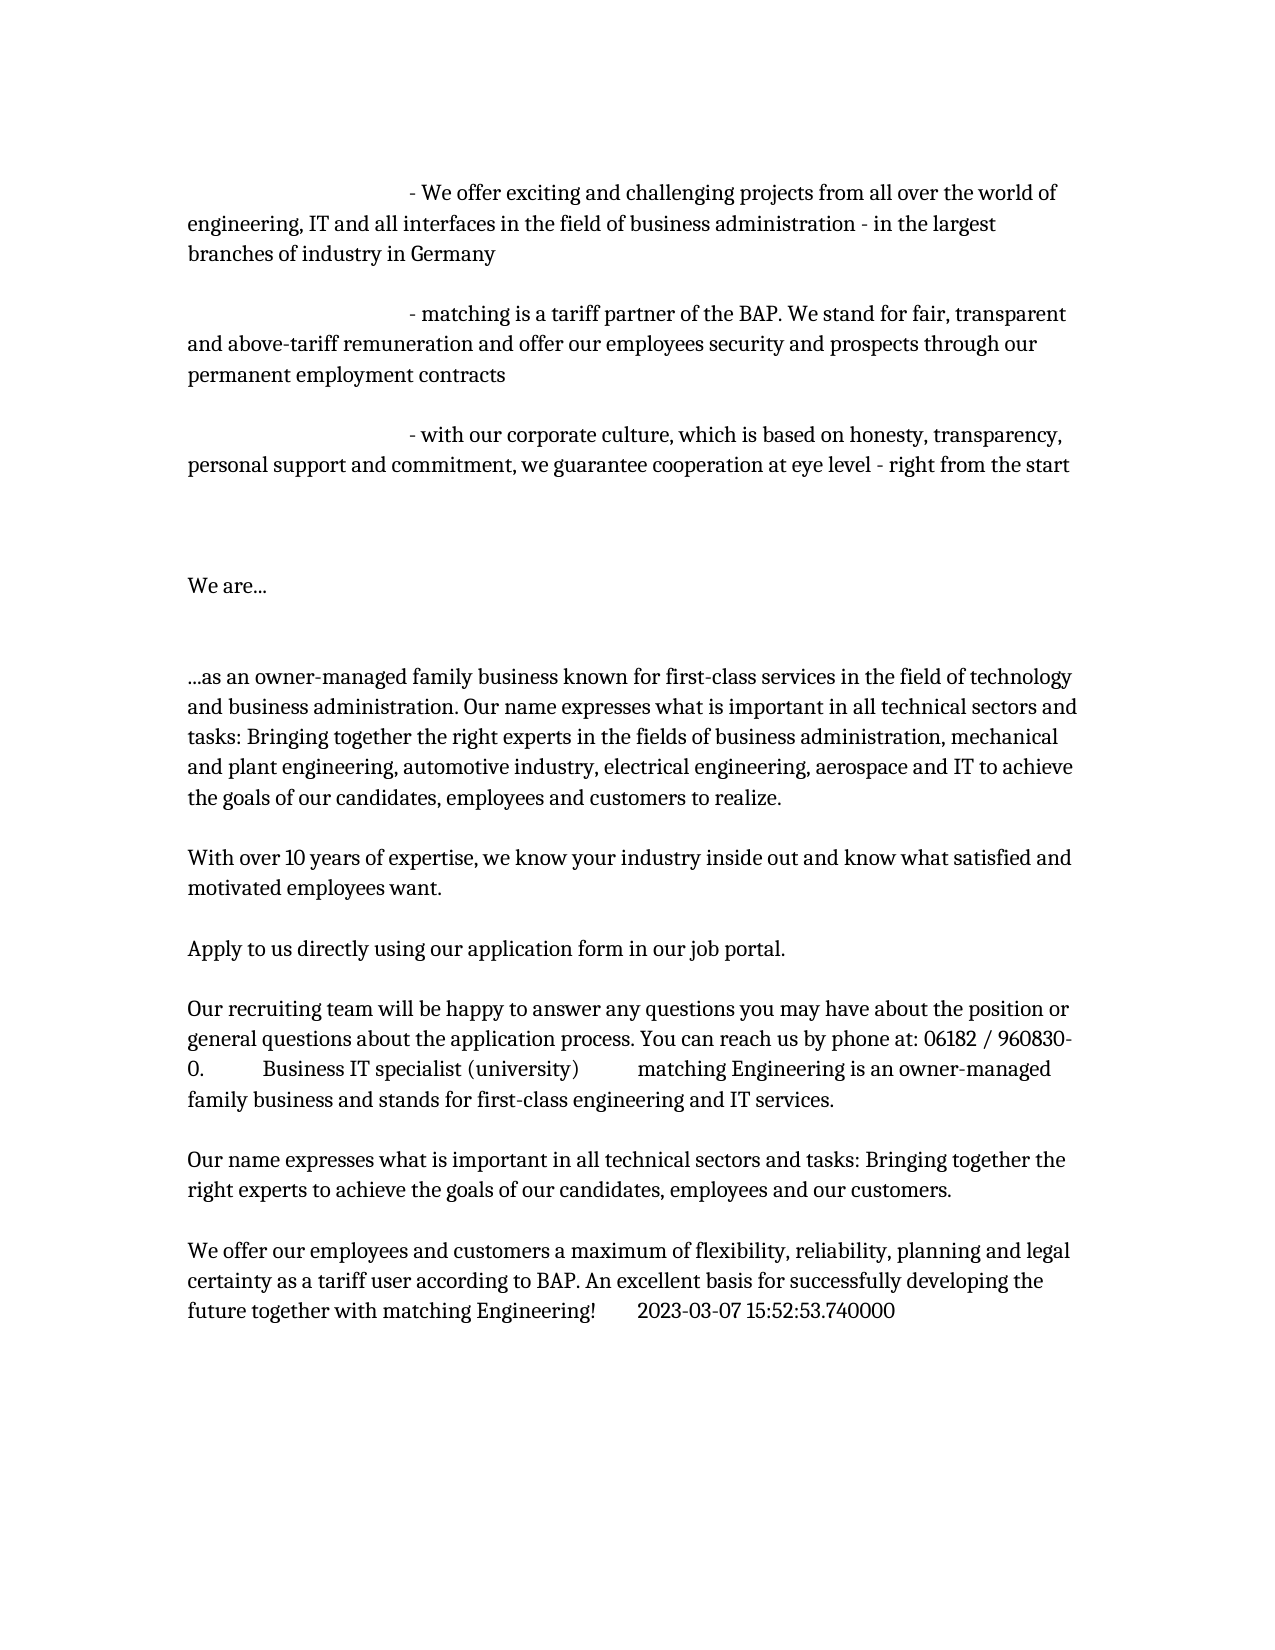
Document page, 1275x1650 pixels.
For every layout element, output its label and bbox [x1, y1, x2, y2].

text [187, 150, 1087, 1354]
